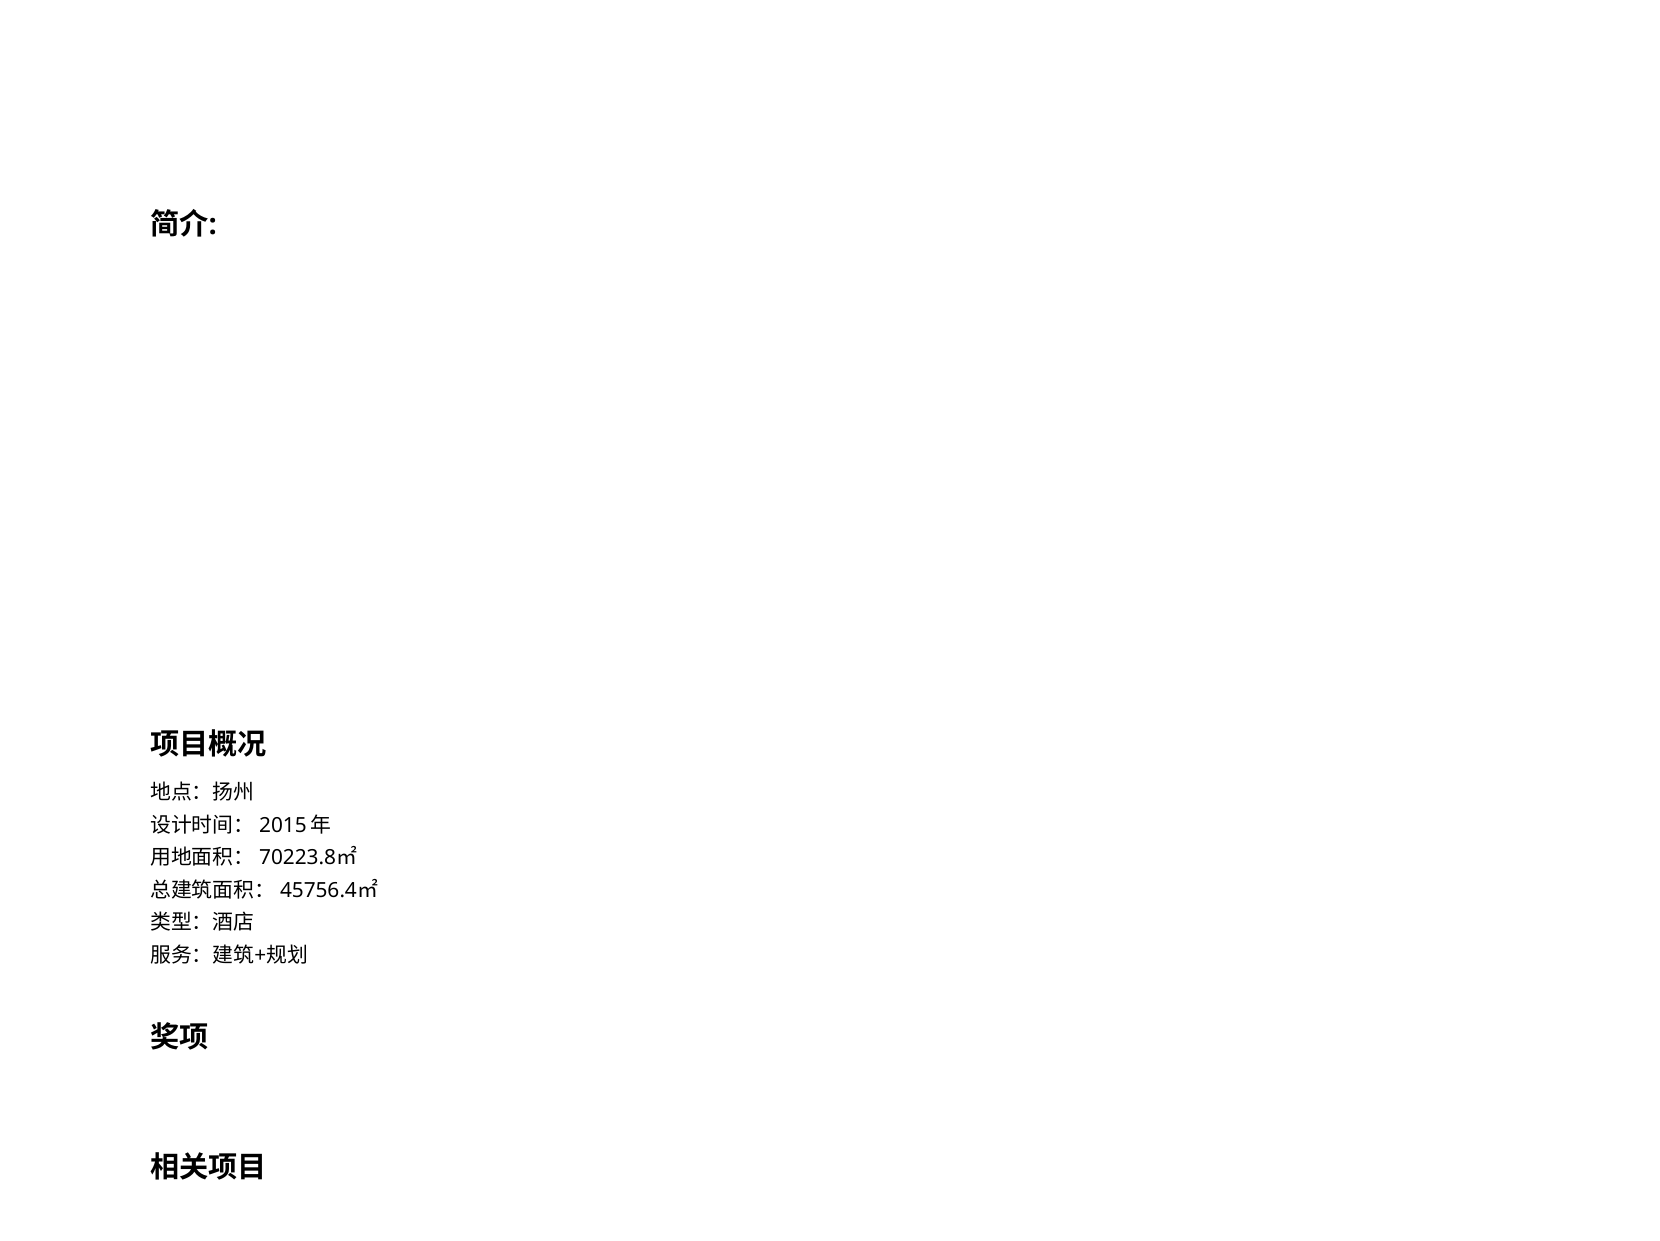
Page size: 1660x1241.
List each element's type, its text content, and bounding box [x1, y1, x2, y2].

text 总建筑面积： 45756.4㎡ [150, 872, 1509, 904]
text 奖项 [150, 1002, 1509, 1067]
text 地点：扬州 [150, 774, 1509, 807]
text 服务：建筑+规划 [150, 937, 1509, 969]
text 简介: [150, 189, 1509, 254]
text 项目概况 [150, 709, 1509, 774]
text 设计时间： 2015年 [150, 807, 1509, 839]
text 相关项目 [150, 1132, 1509, 1197]
text 类型：酒店 [150, 904, 1509, 937]
text 用地面积： 70223.8㎡ [150, 839, 1509, 872]
